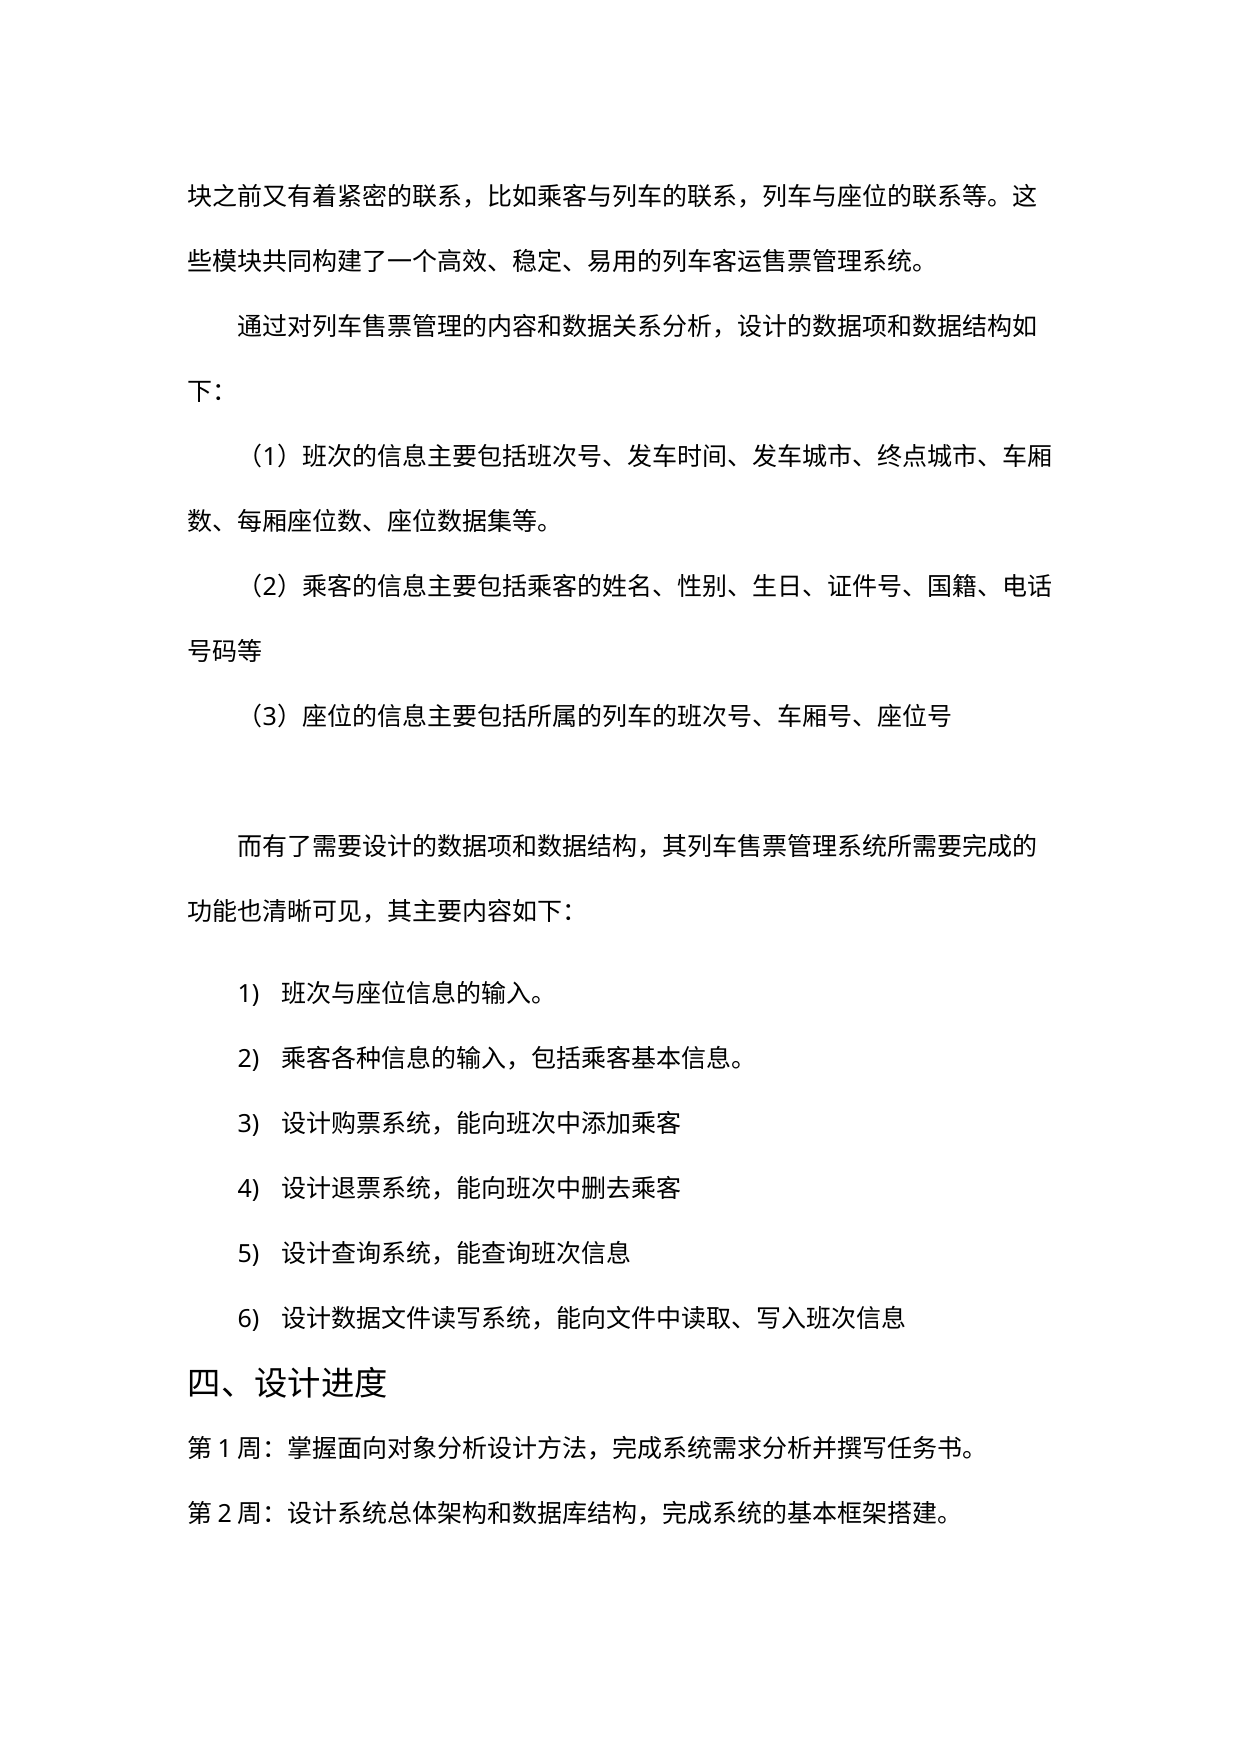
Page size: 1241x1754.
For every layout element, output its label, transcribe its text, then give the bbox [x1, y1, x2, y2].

list 乘客各种信息的输入，包括乘客基本信息。 [237, 1024, 1053, 1089]
text 而有了需要设计的数据项和数据结构，其列车售票管理系统所需要完成的功能也清晰可见，其主要内容如下： [187, 812, 1053, 942]
text 四、设计进度 [187, 1349, 1053, 1414]
list 班次与座位信息的输入。 [237, 959, 1053, 1024]
text 第1周：掌握面向对象分析设计方法，完成系统需求分析并撰写任务书。 [187, 1414, 1053, 1479]
list 设计购票系统，能向班次中添加乘客 [237, 1089, 1053, 1154]
text （2）乘客的信息主要包括乘客的姓名、性别、生日、证件号、国籍、电话号码等 [187, 552, 1053, 682]
text （1）班次的信息主要包括班次号、发车时间、发车城市、终点城市、车厢数、每厢座位数、座位数据集等。 [187, 422, 1053, 552]
list 设计查询系统，能查询班次信息 [237, 1219, 1053, 1284]
text （3）座位的信息主要包括所属的列车的班次号、车厢号、座位号 [187, 682, 1053, 747]
list 设计数据文件读写系统，能向文件中读取、写入班次信息 [237, 1284, 1053, 1349]
text 第2周：设计系统总体架构和数据库结构，完成系统的基本框架搭建。 [187, 1479, 1053, 1544]
list 设计退票系统，能向班次中删去乘客 [237, 1154, 1053, 1219]
text 通过对列车售票管理的内容和数据关系分析，设计的数据项和数据结构如下： [187, 292, 1053, 422]
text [187, 162, 1053, 292]
